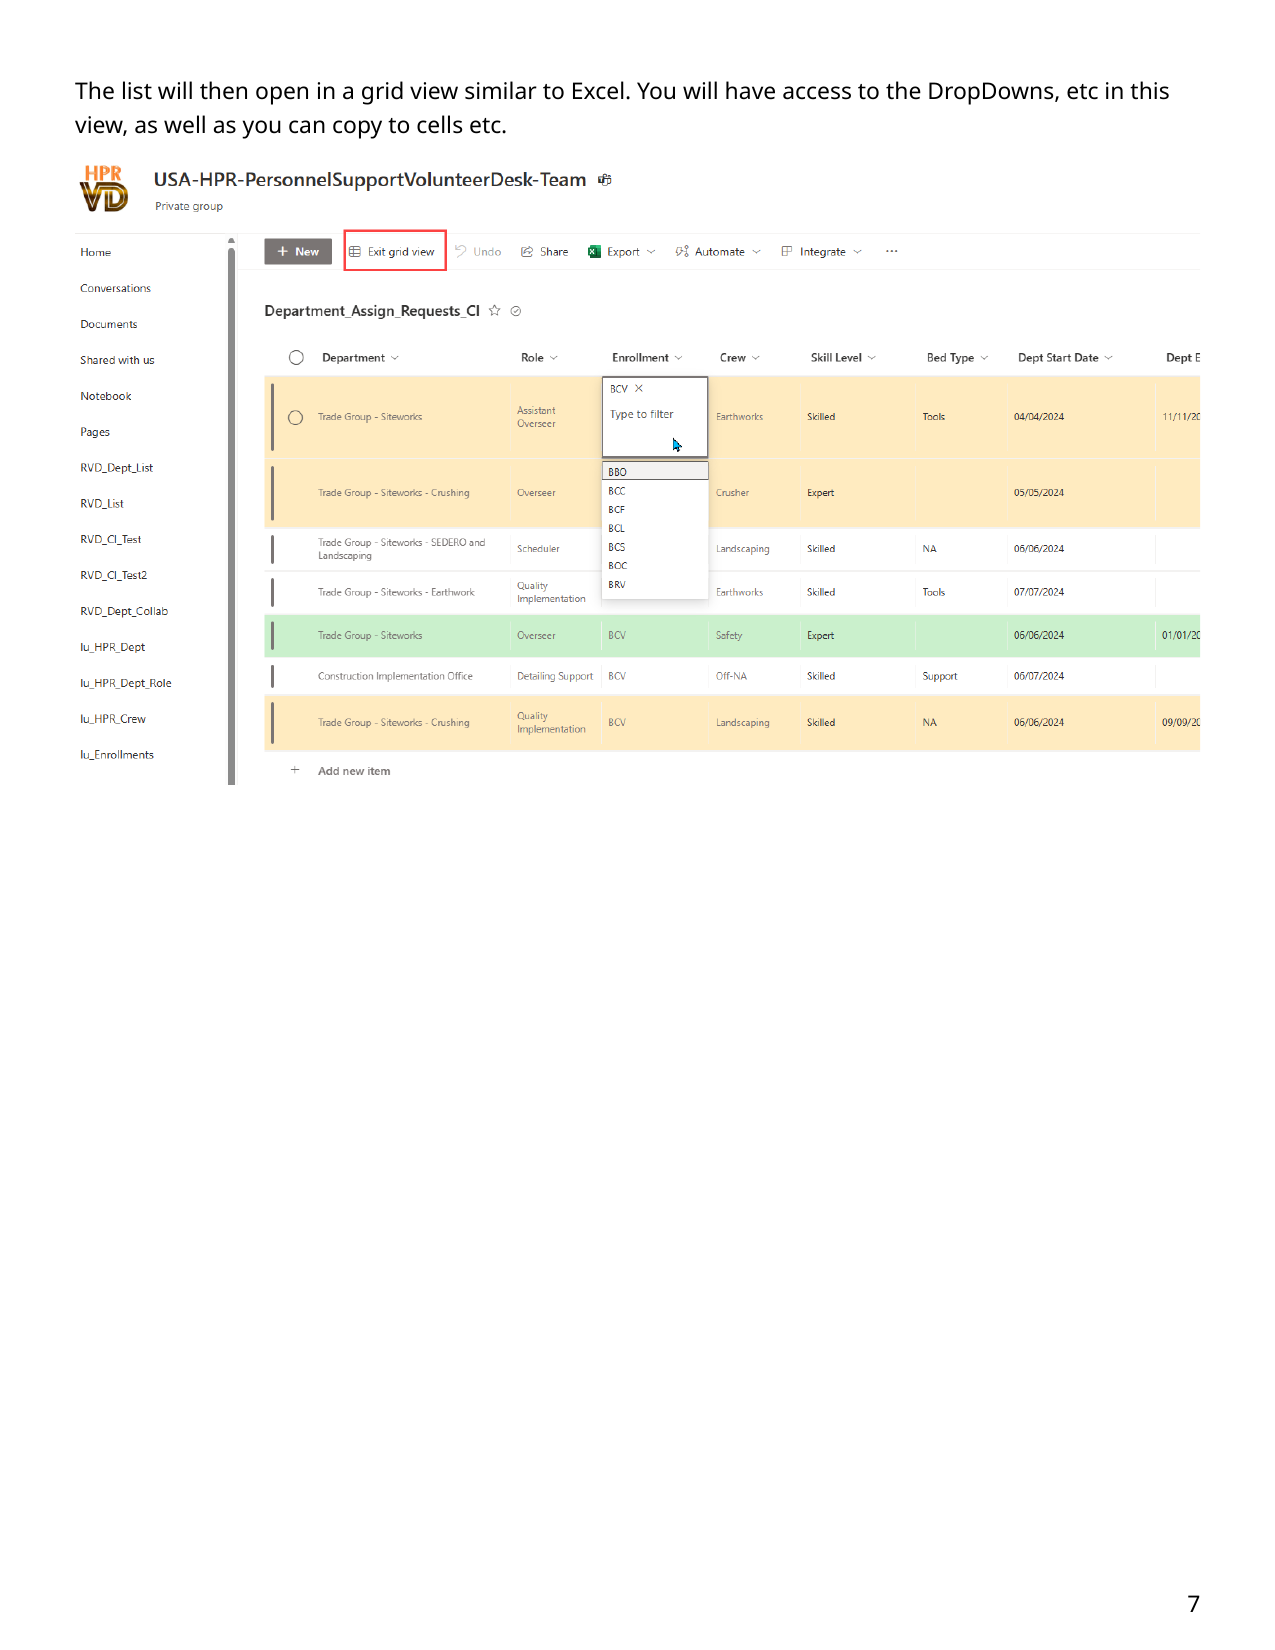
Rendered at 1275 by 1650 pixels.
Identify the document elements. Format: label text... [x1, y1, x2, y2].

text The list will then open in a grid view similar to Excel. You will have access to the DropDowns, etc in this view, as well as you can copy to cells etc. [75, 75, 1200, 140]
picture [75, 159, 1200, 785]
